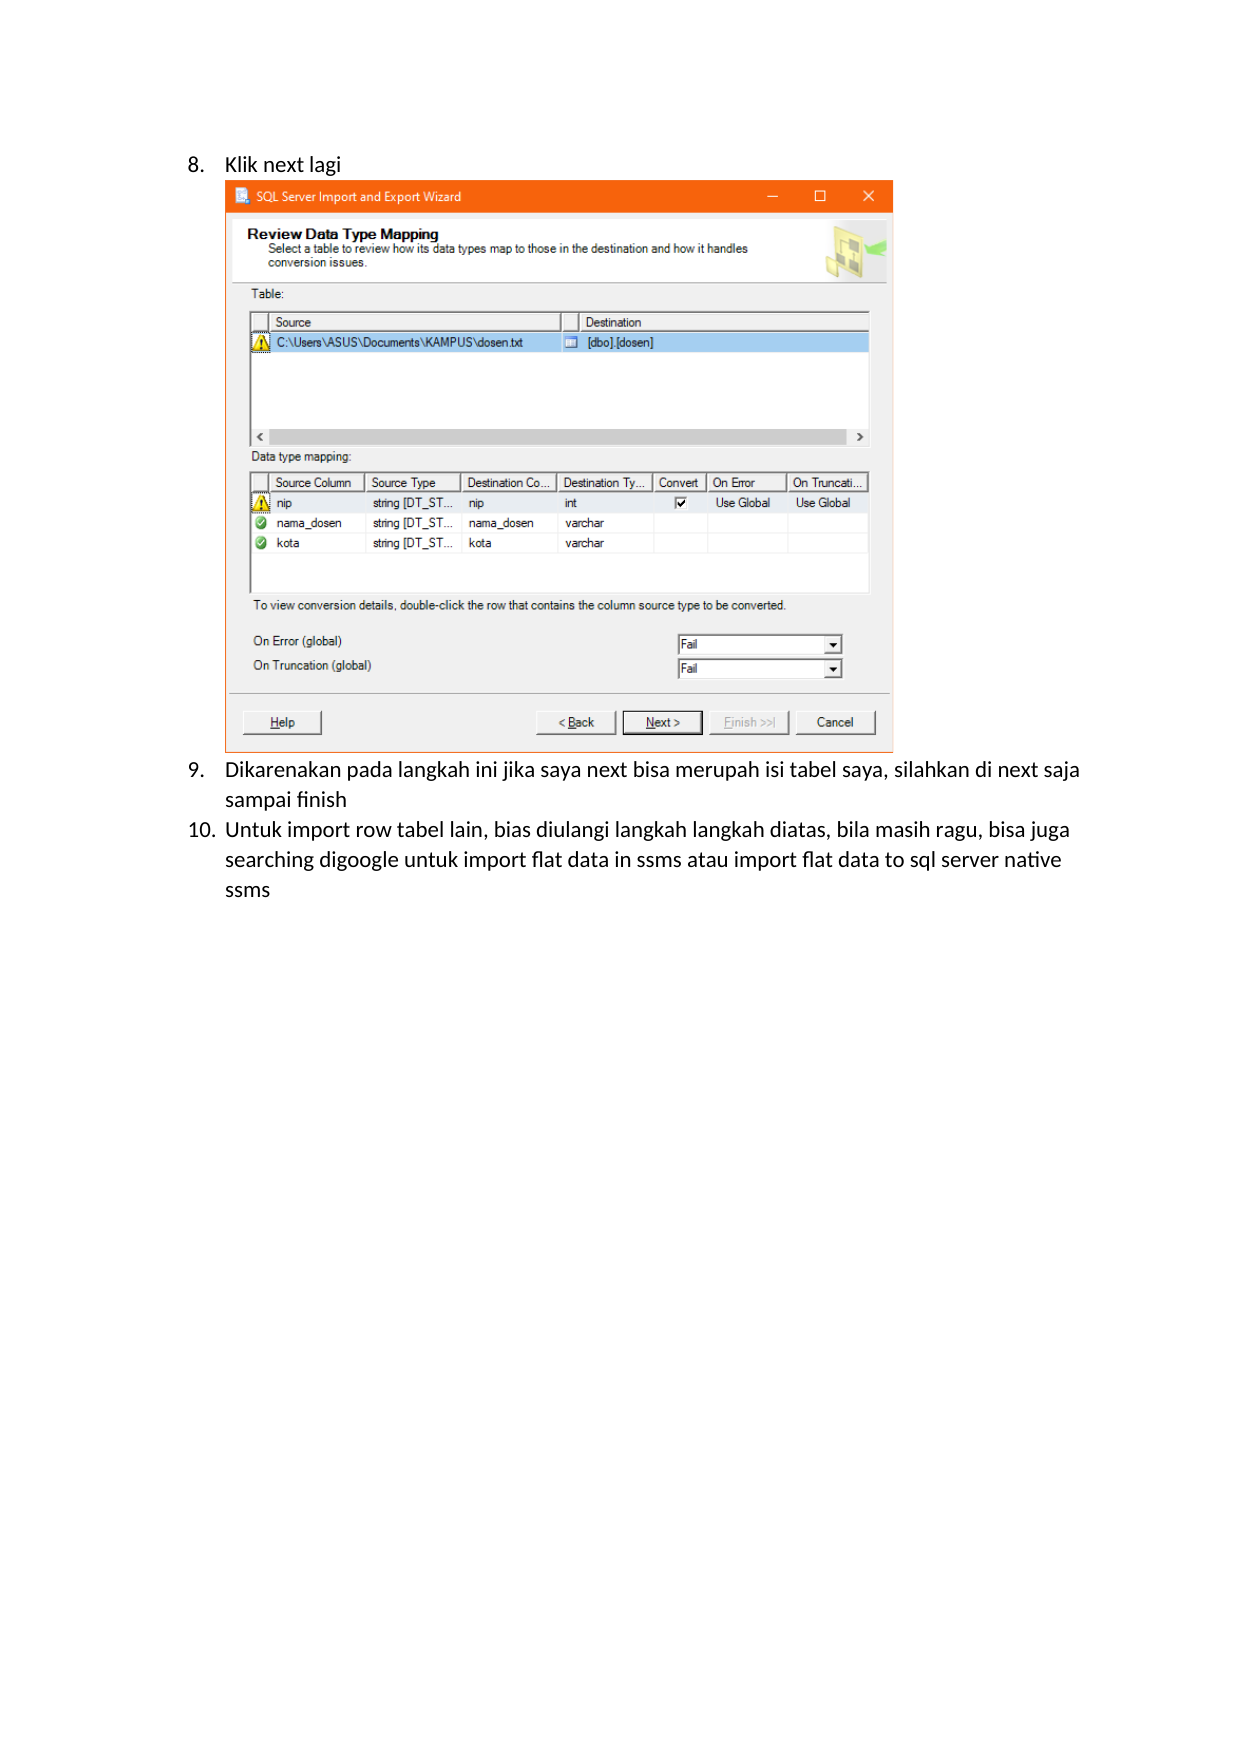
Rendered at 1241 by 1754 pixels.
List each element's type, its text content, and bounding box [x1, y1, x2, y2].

picture [225, 180, 894, 753]
list Untuk import row tabel lain, bias diulangi langkah langkah diatas, bila masih ragu, bisa juga searching digoogle untuk import flat data in ssms atau import flat data to sql server native ssms [187, 815, 1090, 903]
list Dikarenakan pada langkah ini jika saya next bisa merupah isi tabel saya, silahkan di next saja sampai finish [187, 755, 1090, 813]
list Klik next lagi [187, 150, 1090, 178]
